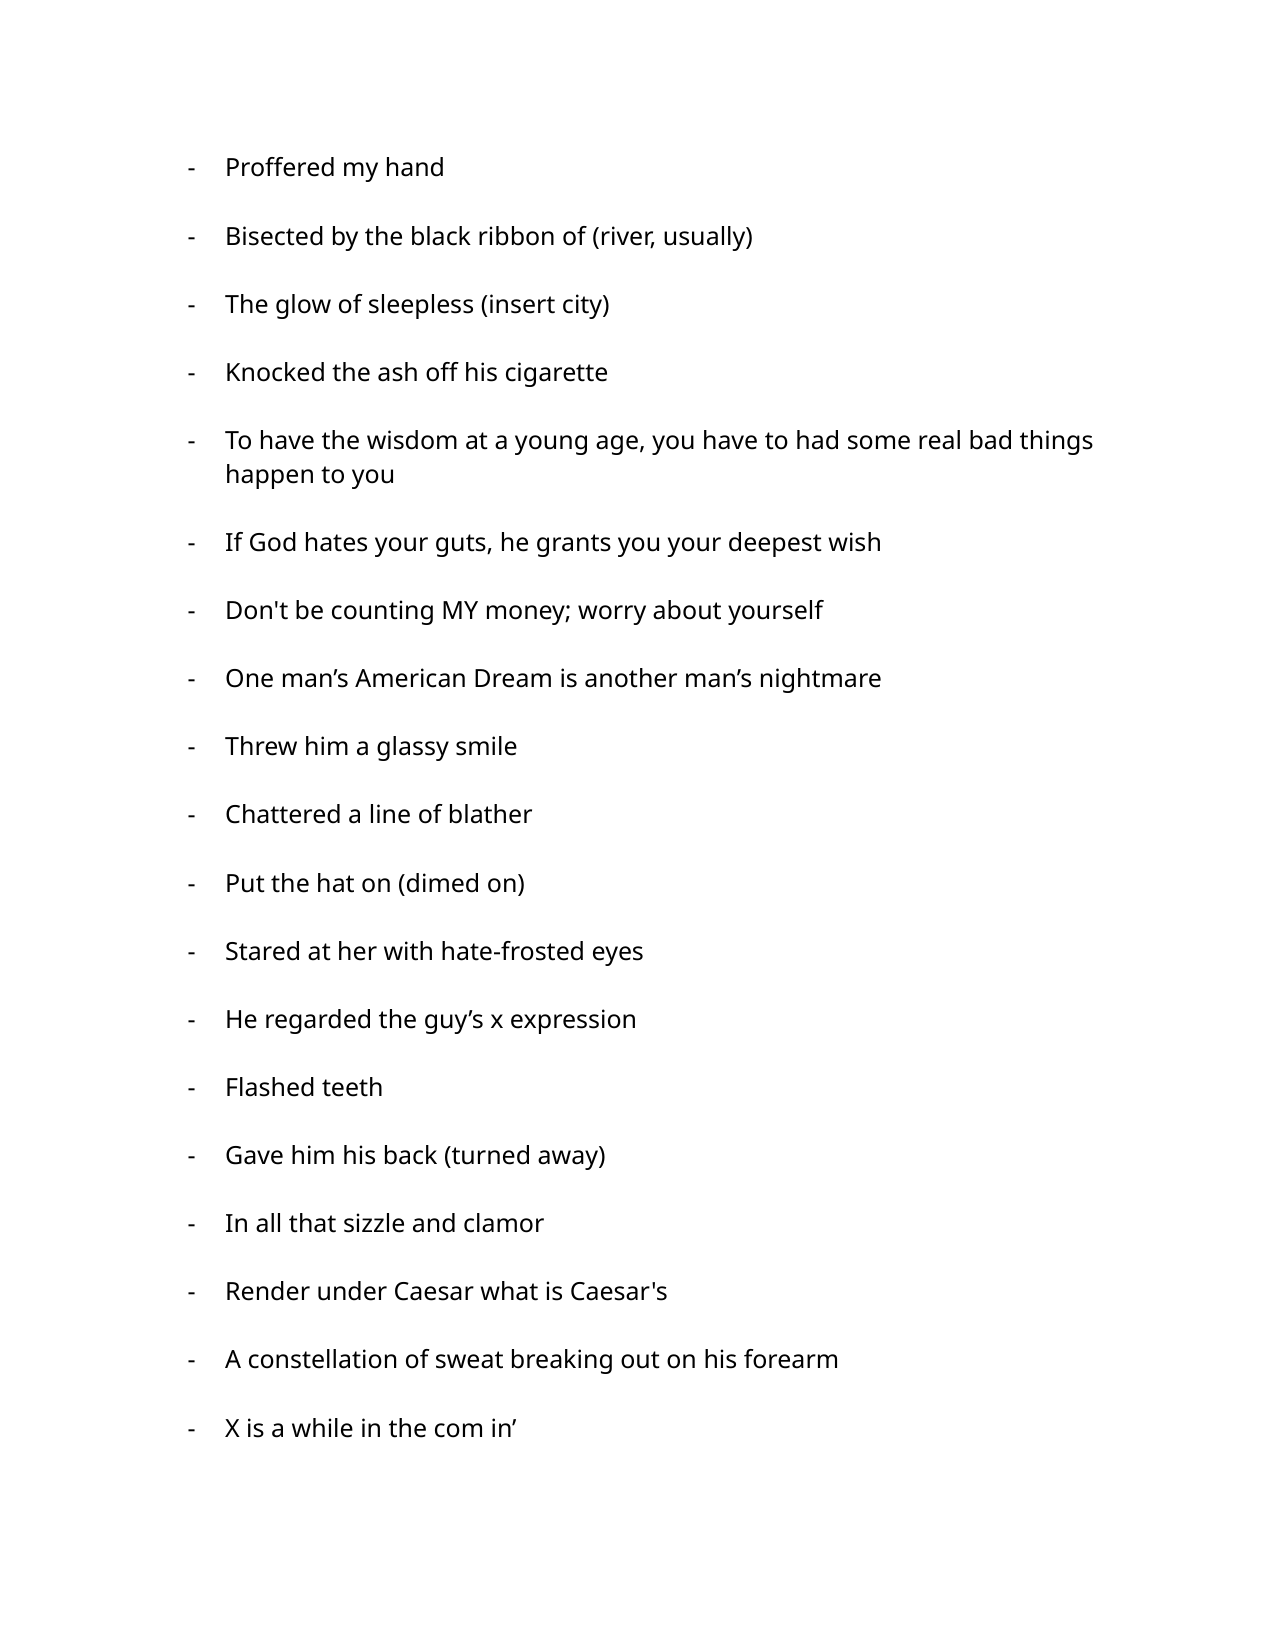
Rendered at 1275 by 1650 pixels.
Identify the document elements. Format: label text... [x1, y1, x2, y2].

list Stared at her with hate-frosted eyes [187, 933, 1125, 967]
list To have the wisdom at a young age, you have to had some real bad things happen to you [187, 422, 1125, 491]
list Chattered a line of blather [187, 797, 1125, 831]
list Flashed teeth [187, 1070, 1125, 1104]
list Bisected by the black ribbon of (river, usually) [187, 218, 1125, 252]
list He regarded the guy’s x expression [187, 1002, 1125, 1036]
list A constellation of sweat breaking out on his forearm [187, 1342, 1125, 1376]
list Threw him a glassy smile [187, 729, 1125, 763]
list If God hates your guts, he grants you your deepest wish [187, 525, 1125, 559]
list In all that sizzle and clamor [187, 1206, 1125, 1240]
list Put the hat on (dimed on) [187, 865, 1125, 899]
list Render under Caesar what is Caesar's [187, 1274, 1125, 1308]
list One man’s American Dream is another man’s nightmare [187, 661, 1125, 695]
list Knocked the ash off his cigarette [187, 354, 1125, 388]
list Don't be counting MY money; worry about yourself [187, 593, 1125, 627]
list X is a while in the com in’ [187, 1410, 1125, 1444]
list Gave him his back (turned away) [187, 1138, 1125, 1172]
list Proffered my hand [187, 150, 1125, 184]
list The glow of sleepless (insert city) [187, 286, 1125, 320]
